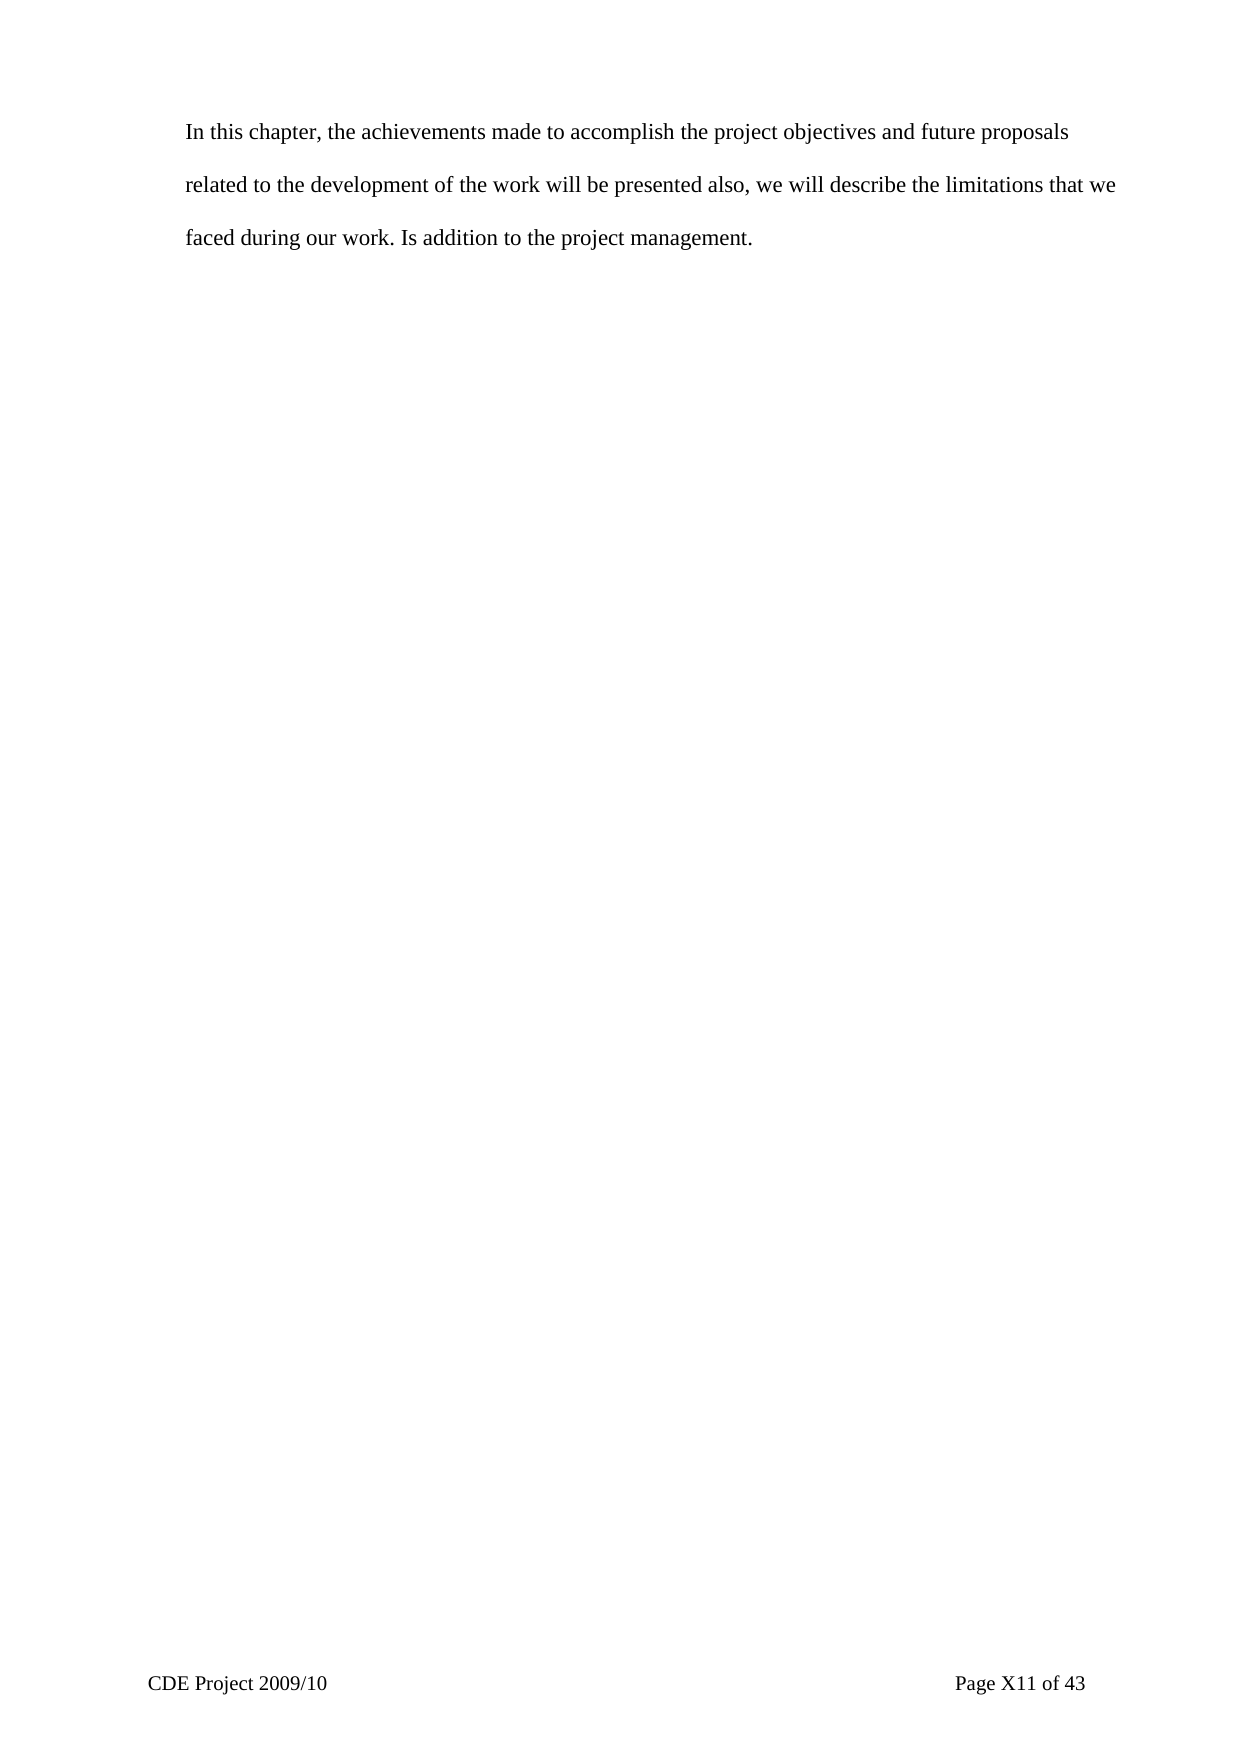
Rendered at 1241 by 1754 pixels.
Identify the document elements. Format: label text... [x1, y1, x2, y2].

text In this chapter, the achievements made to accomplish the project objectives and future proposals related to the development of the work will be presented also, we will describe the limitations that we faced during our work. Is addition to the project management. [185, 118, 1122, 250]
